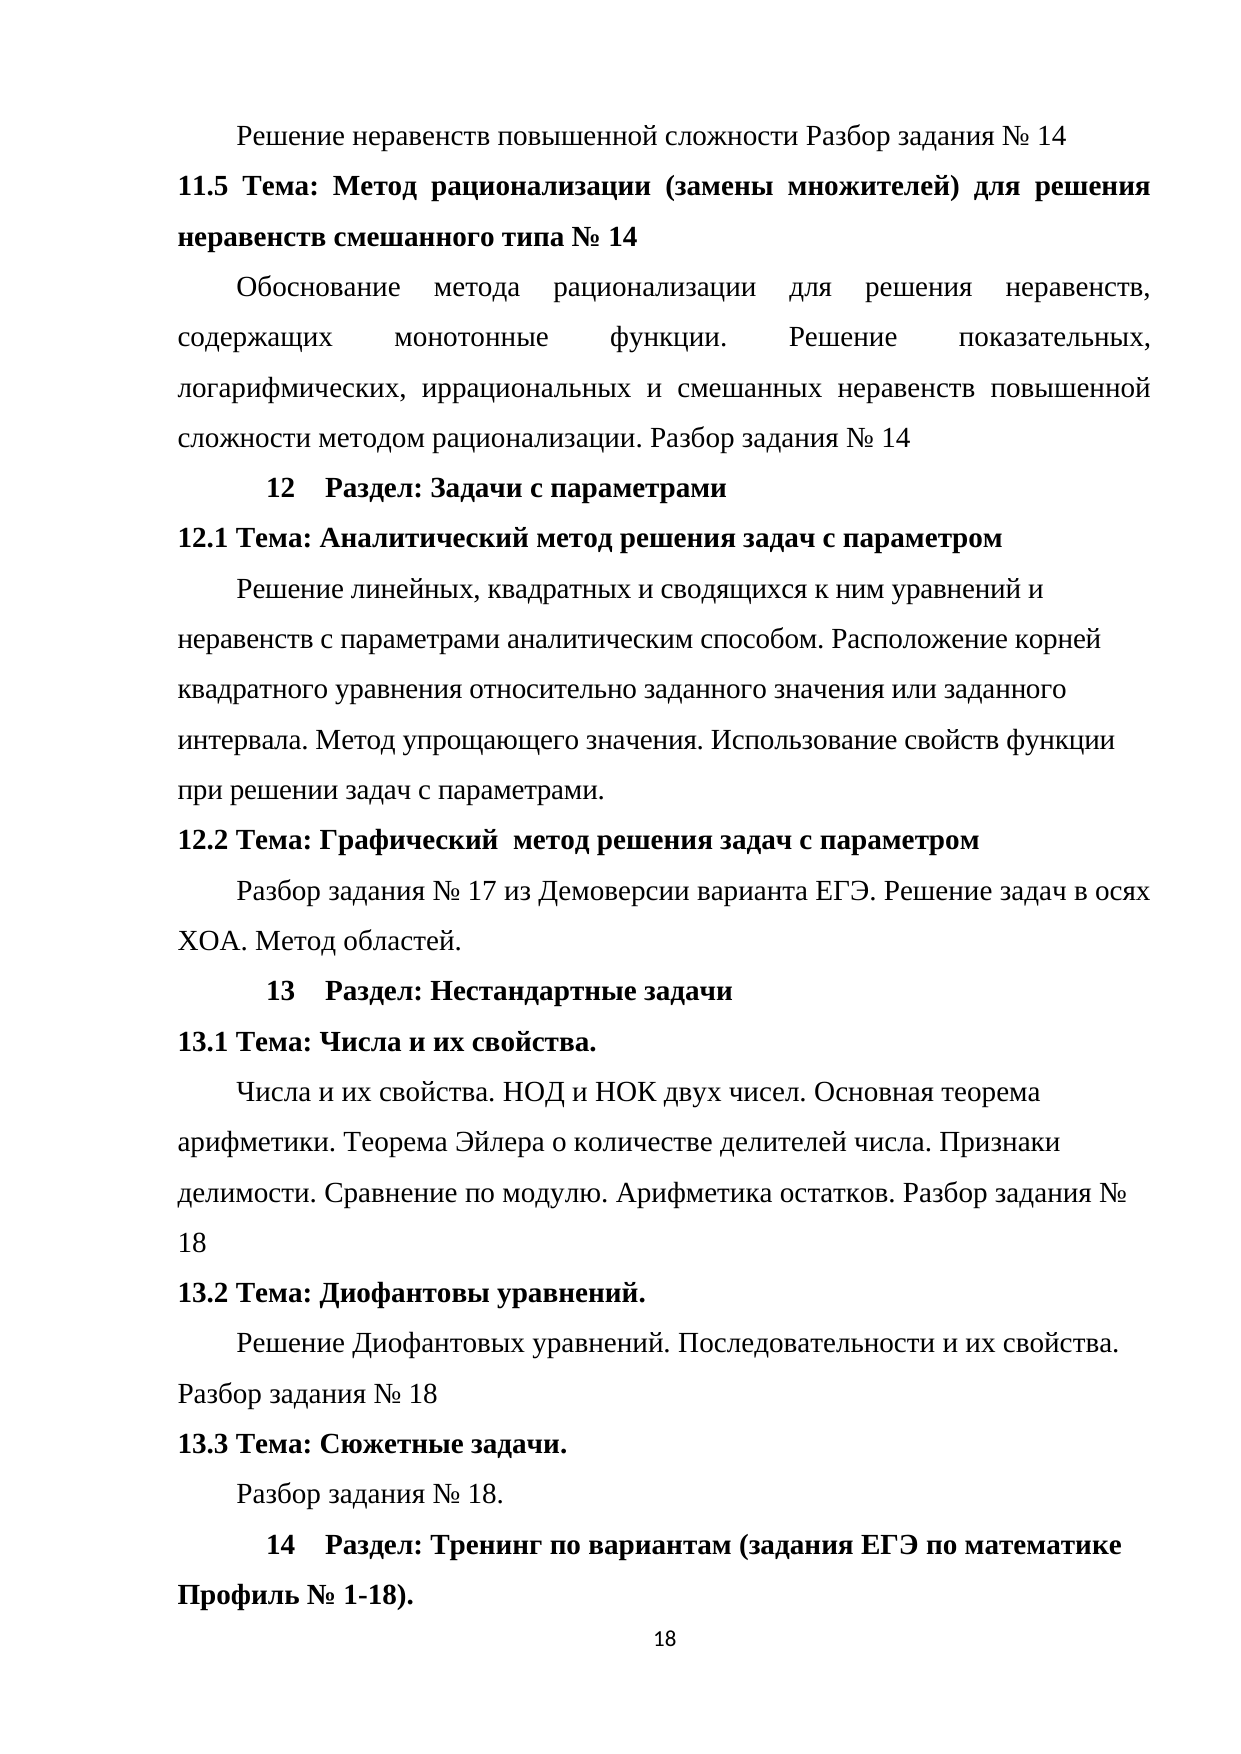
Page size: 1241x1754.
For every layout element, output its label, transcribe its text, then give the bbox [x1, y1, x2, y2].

text 12.1 Тема: Аналитический метод решения задач с параметром [177, 521, 1152, 554]
text 11.5 Тема: Метод рационализации (замены множителей) для решения неравенств смешанного типа № 14 [177, 168, 1152, 252]
text Числа и их свойства. НОД и НОК двух чисел. Основная теорема арифметики. Теорема Эйлера о количестве делителей числа. Признаки делимости. Сравнение по модулю. Арифметика остатков. Разбор задания № 18 [177, 1074, 1152, 1258]
text 13 Раздел: Нестандартные задачи [177, 973, 1152, 1007]
text Обоснование метода рационализации для решения неравенств, содержащих монотонные функции. Решение показательных, логарифмических, иррациональных и смешанных неравенств повышенной сложности методом рационализации. Разбор задания № 14 [177, 269, 1152, 453]
text 14 Раздел: Тренинг по вариантам (задания ЕГЭ по математике Профиль № 1-18). [177, 1527, 1152, 1611]
text Решение Диофантовых уравнений. Последовательности и их свойства. Разбор задания № 18 [177, 1326, 1152, 1409]
text 12.2 Тема: Графический метод решения задач с параметром [177, 822, 1152, 856]
text 13.3 Тема: Сюжетные задачи. [177, 1426, 1152, 1460]
text 12 Раздел: Задачи с параметрами [177, 470, 1152, 504]
text 13.2 Тема: Диофантовы уравнений. [177, 1275, 1152, 1309]
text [177, 118, 1152, 152]
text Разбор задания № 17 из Демоверсии варианта ЕГЭ. Решение задач в осях ХОА. Метод областей. [177, 873, 1152, 957]
text Разбор задания № 18. [177, 1477, 1152, 1510]
text Решение линейных, квадратных и сводящихся к ним уравнений и неравенств с параметрами аналитическим способом. Расположение корней квадратного уравнения относительно заданного значения или заданного интервала. Метод упрощающего значения. Использование свойств функции при решении задач с параметрами. [177, 571, 1152, 806]
text 13.1 Тема: Числа и их свойства. [177, 1024, 1152, 1057]
